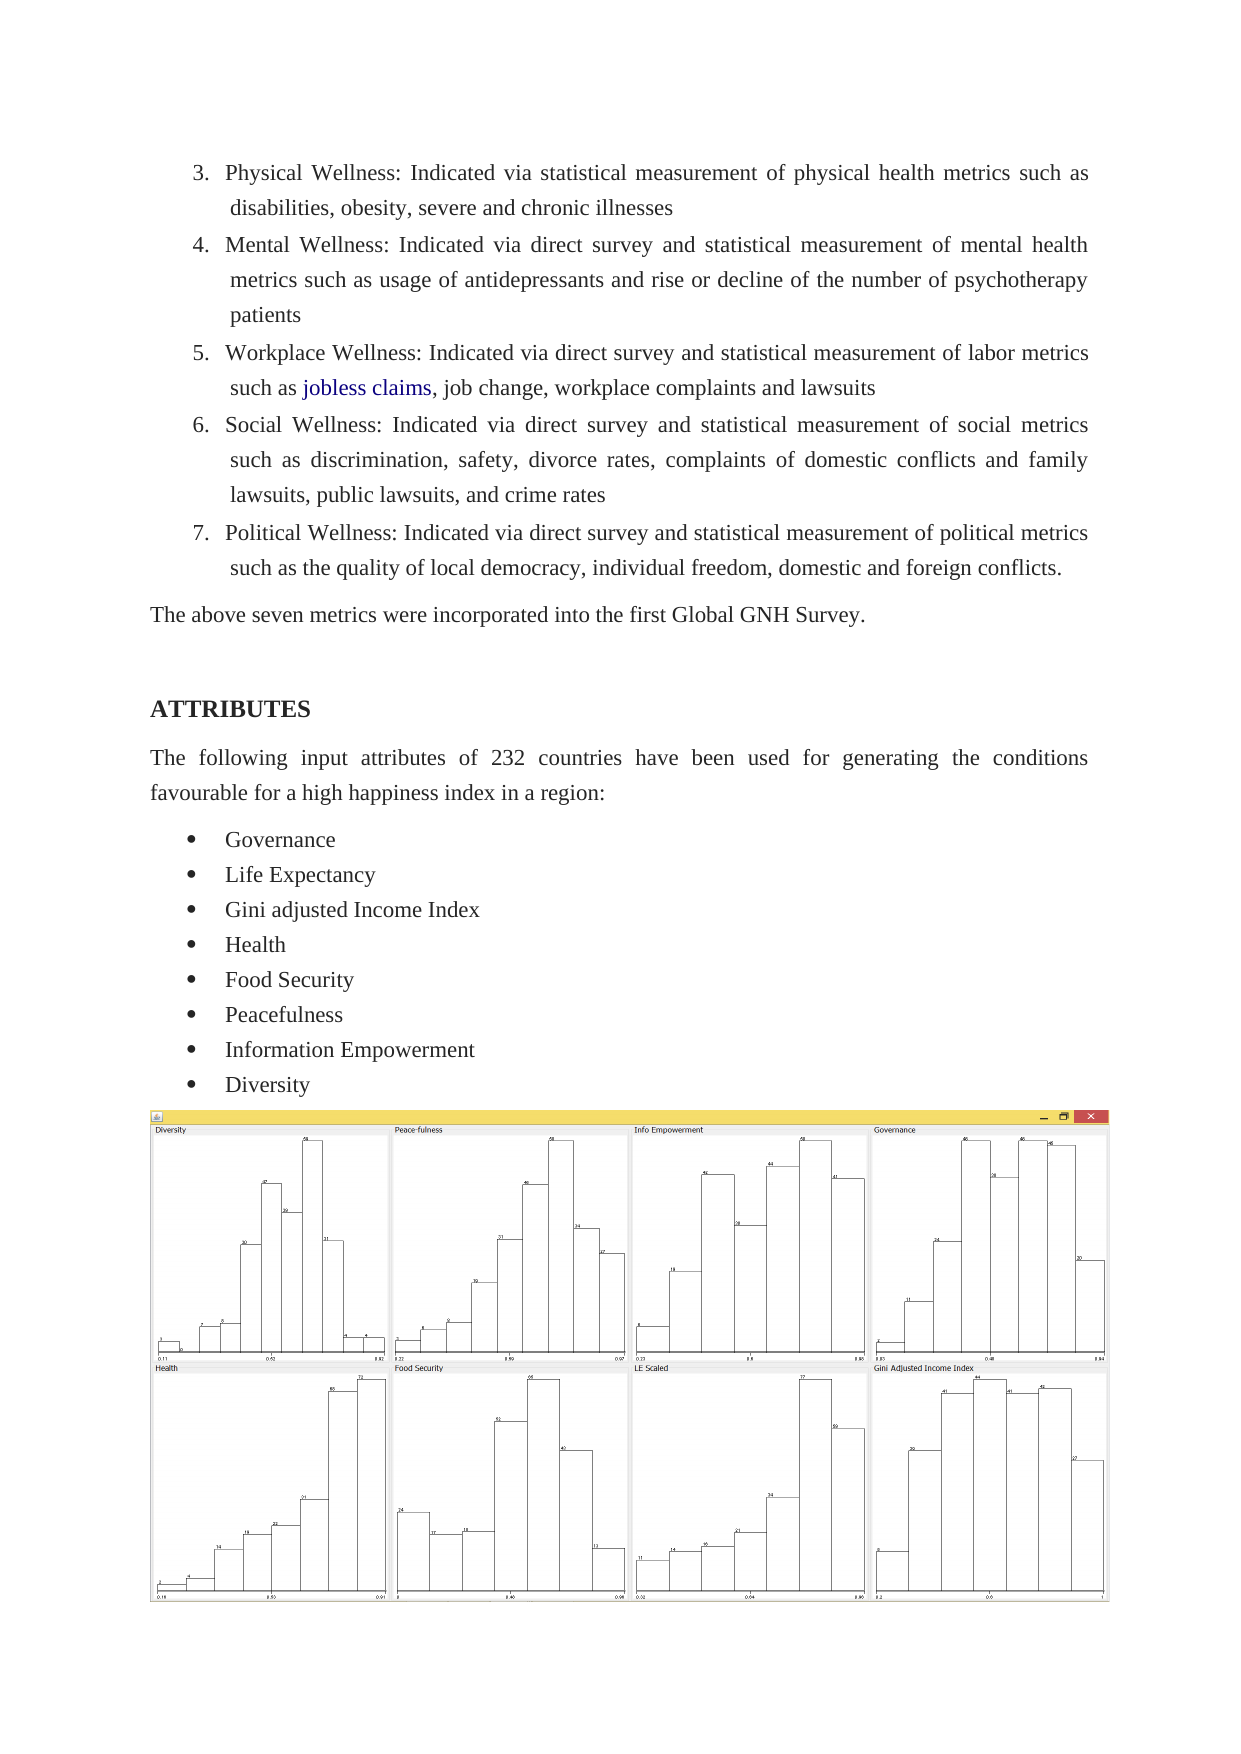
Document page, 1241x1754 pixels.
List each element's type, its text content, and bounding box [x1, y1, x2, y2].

list Governance [187, 817, 1090, 852]
list Food Security [187, 957, 1090, 992]
text The above seven metrics were incorporated into the first Global GNH Survey. [150, 592, 1090, 627]
text The following input attributes of 232 countries have been used for generating the conditions favourable for a high happiness index in a region: [150, 735, 1090, 805]
list Mental Wellness: Indicated via direct survey and statistical measurement of mental health metrics such as usage of antidepressants and rise or decline of the number of psychotherapy patients [192, 222, 1090, 327]
list Gini adjusted Income Index [187, 887, 1090, 922]
list Workplace Wellness: Indicated via direct survey and statistical measurement of labor metrics such as jobless claims, job change, workplace complaints and lawsuits [192, 330, 1090, 400]
list Diversity [187, 1062, 1090, 1097]
list Political Wellness: Indicated via direct survey and statistical measurement of political metrics such as the quality of local democracy, individual freedom, domestic and foreign conflicts. [192, 510, 1090, 580]
list Health [187, 922, 1090, 957]
list Peacefulness [187, 992, 1090, 1027]
picture [150, 1110, 1110, 1602]
list Life Expectancy [187, 852, 1090, 887]
list Information Empowerment [187, 1027, 1090, 1062]
list Social Wellness: Indicated via direct survey and statistical measurement of social metrics such as discrimination, safety, divorce rates, complaints of domestic conflicts and family lawsuits, public lawsuits, and crime rates [192, 402, 1090, 507]
list Physical Wellness: Indicated via statistical measurement of physical health metrics such as disabilities, obesity, severe and chronic illnesses [192, 150, 1090, 220]
text ATTRIBUTES [150, 687, 1090, 722]
